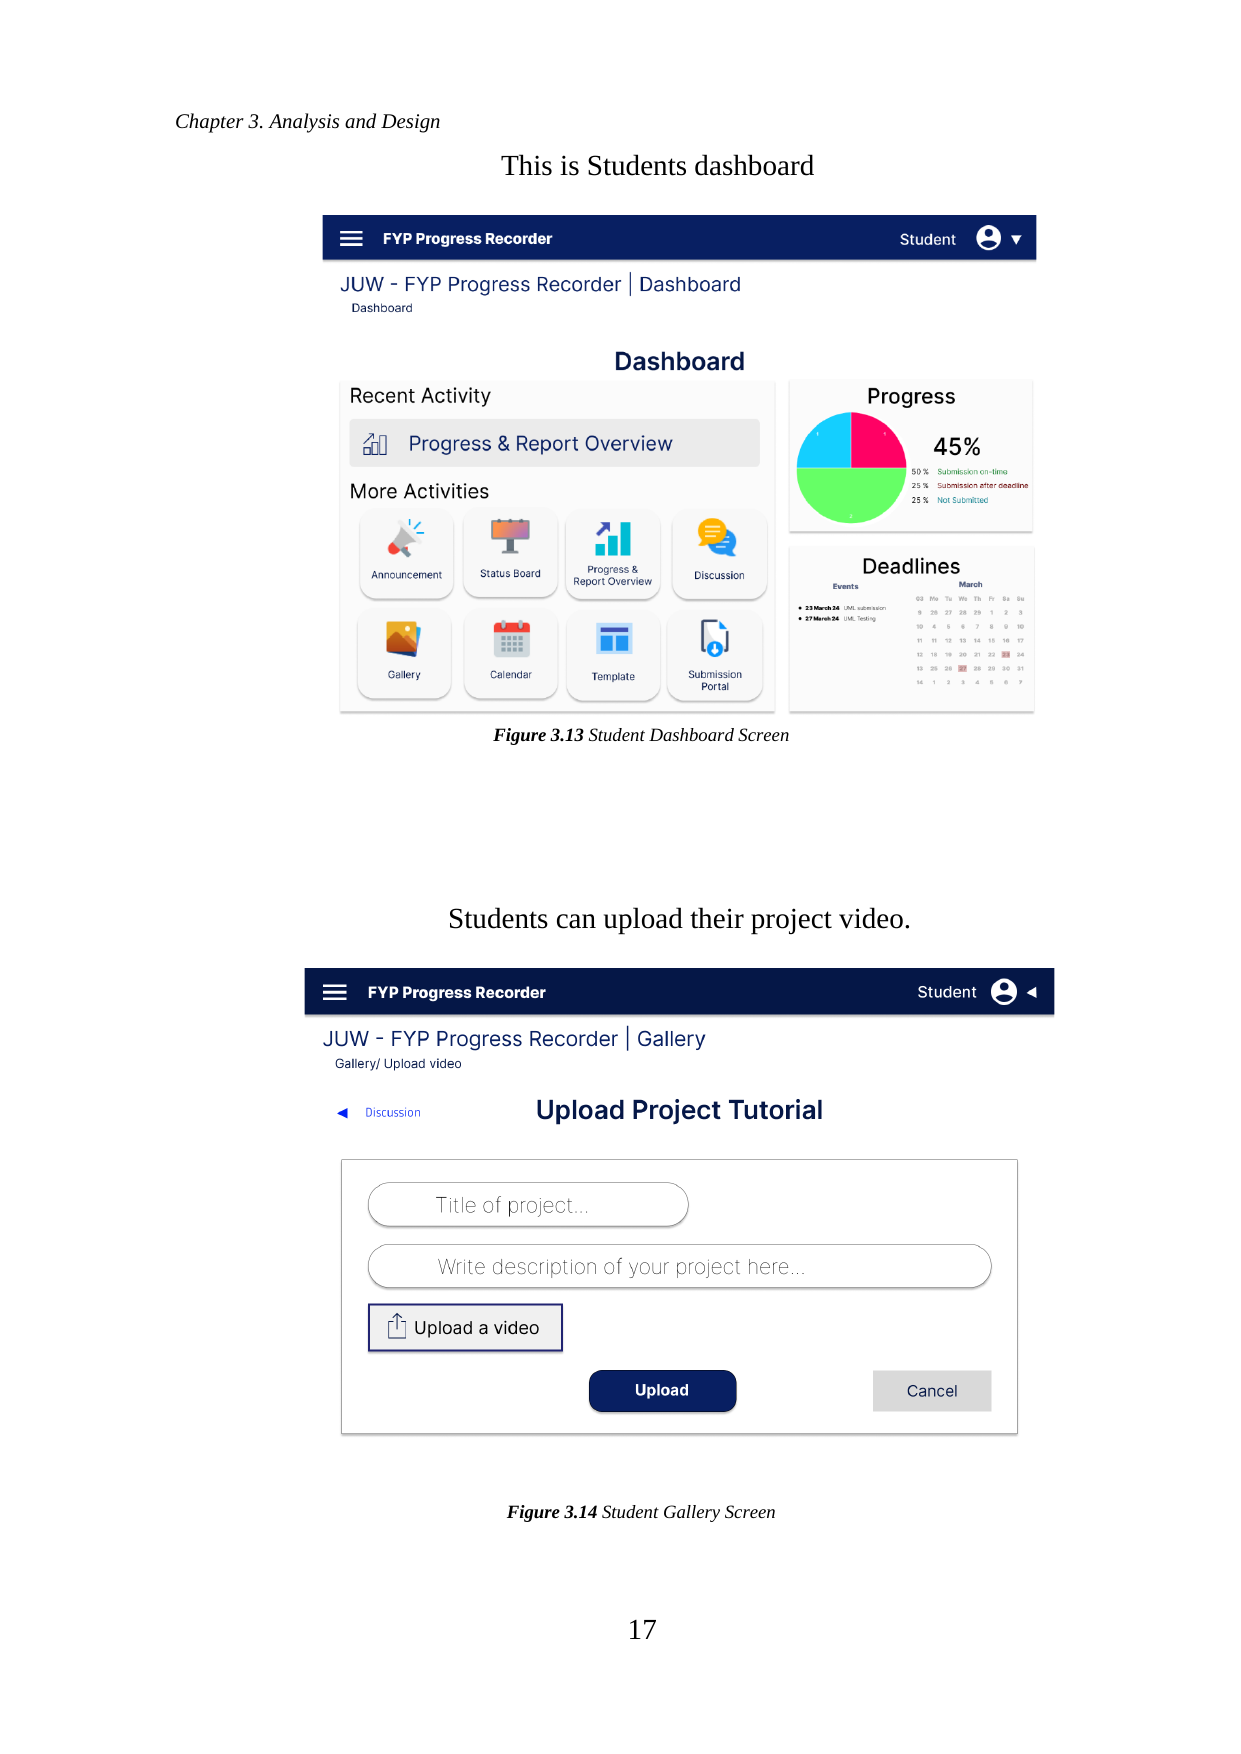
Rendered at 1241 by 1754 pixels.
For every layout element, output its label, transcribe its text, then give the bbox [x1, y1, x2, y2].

text Figure 3.14 Student Gallery Screen [175, 1501, 1109, 1522]
text Students can upload their project video. [175, 901, 1109, 934]
text This is Students dashboard [175, 148, 1109, 181]
picture [322, 215, 1037, 725]
text Figure 3.13 Student Dashboard Screen [175, 724, 1109, 746]
picture [304, 968, 1055, 1501]
